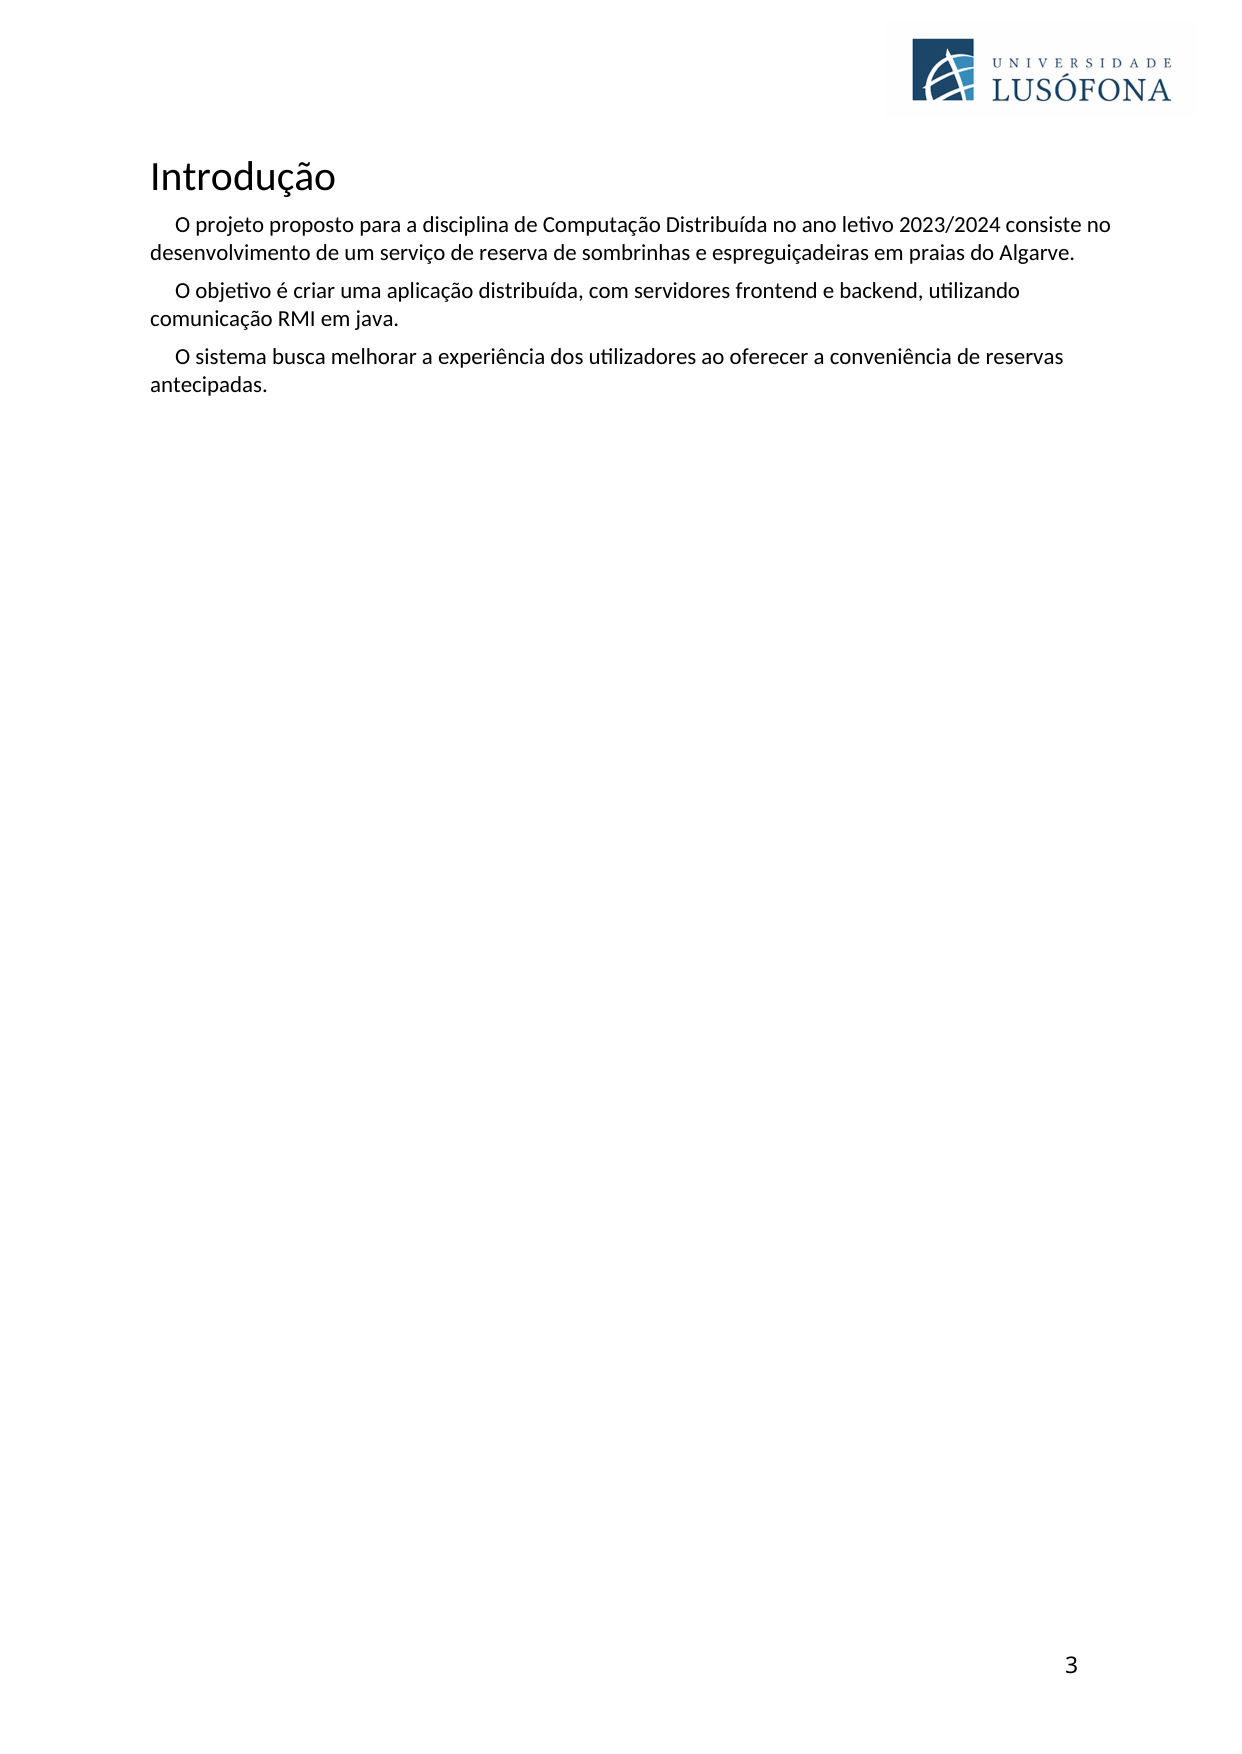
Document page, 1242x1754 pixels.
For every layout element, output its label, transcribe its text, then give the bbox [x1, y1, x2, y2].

text O objetivo é criar uma aplicação distribuída, com servidores frontend e backend, utilizando comunicação RMI em java. [150, 276, 1119, 332]
picture [884, 20, 1197, 118]
text O sistema busca melhorar a experiência dos utilizadores ao oferecer a conveniência de reservas antecipadas. [150, 342, 1119, 398]
subtitle Introdução [150, 150, 1119, 201]
text O projeto proposto para a disciplina de Computação Distribuída no ano letivo 2023/2024 consiste no desenvolvimento de um serviço de reserva de sombrinhas e espreguiçadeiras em praias do Algarve. [150, 211, 1119, 267]
